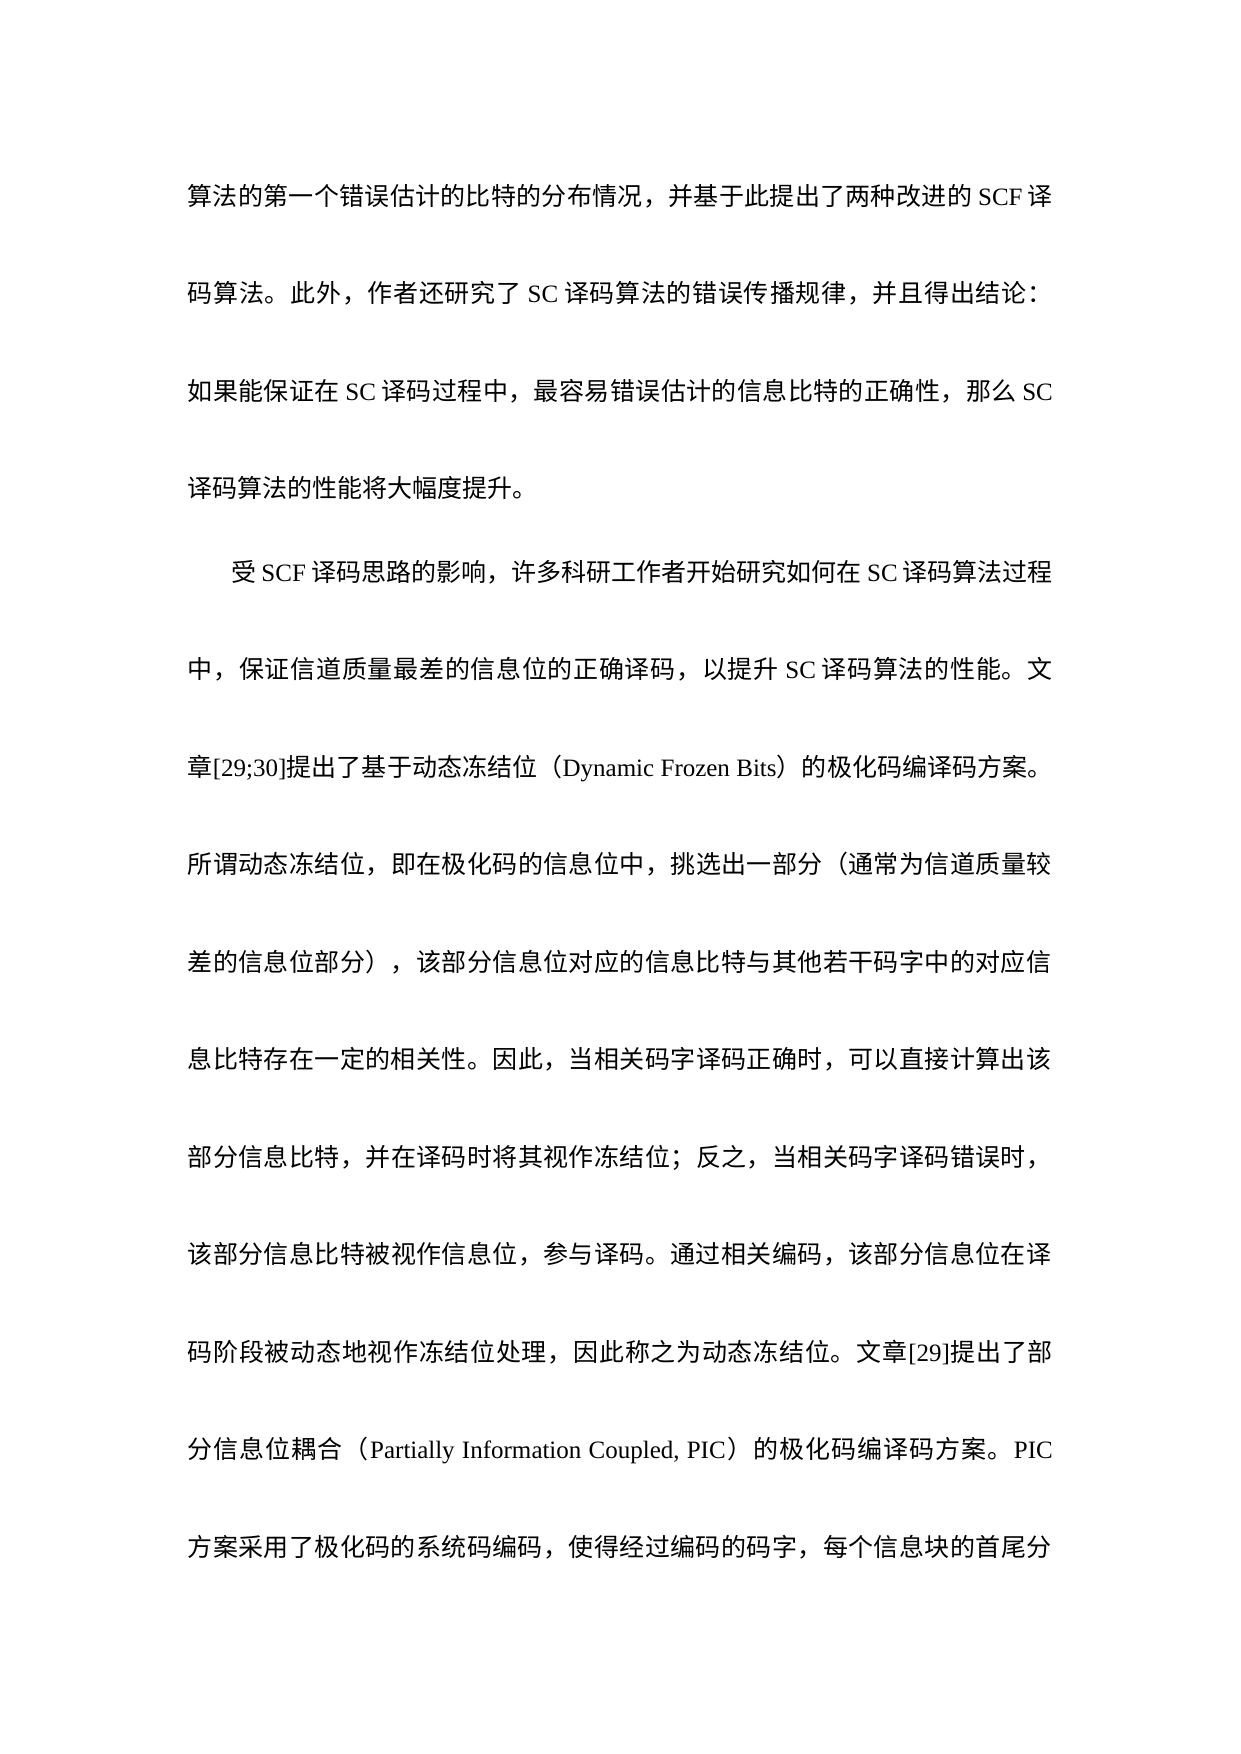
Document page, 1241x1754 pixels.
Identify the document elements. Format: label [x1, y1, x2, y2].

text [187, 162, 1053, 519]
text [187, 538, 1053, 1578]
